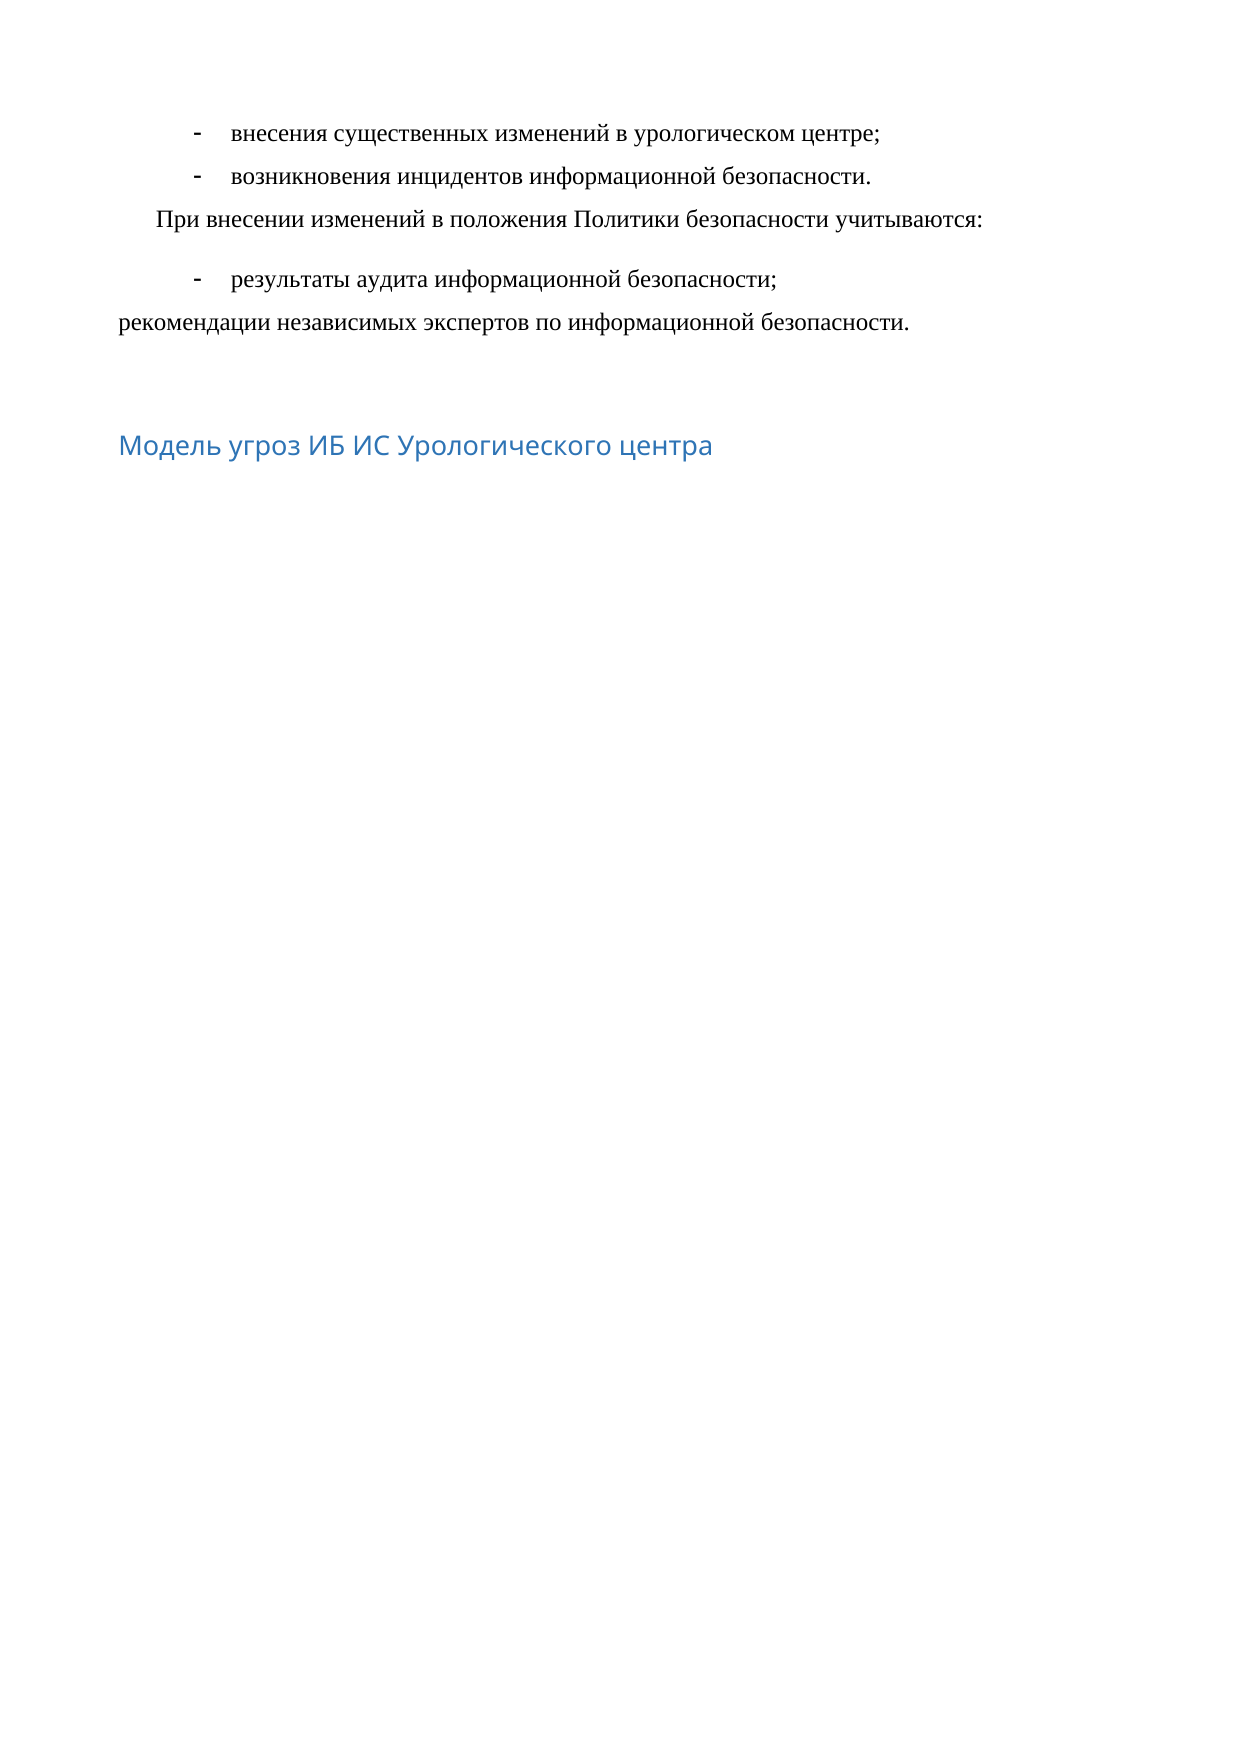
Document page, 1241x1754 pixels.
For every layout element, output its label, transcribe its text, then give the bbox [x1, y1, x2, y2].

list внесения существенных изменений в урологическом центре; [193, 118, 1181, 147]
list возникновения инцидентов информационной безопасности. [193, 161, 1181, 190]
text рекомендации независимых экспертов по информационной безопасности. [118, 307, 1181, 336]
text При внесении изменений в положения Политики безопасности учитываются: [118, 204, 1181, 233]
subtitle Модель угроз ИБ ИС Урологического центра [118, 427, 1181, 464]
list результаты аудита информационной безопасности; [193, 264, 1181, 293]
